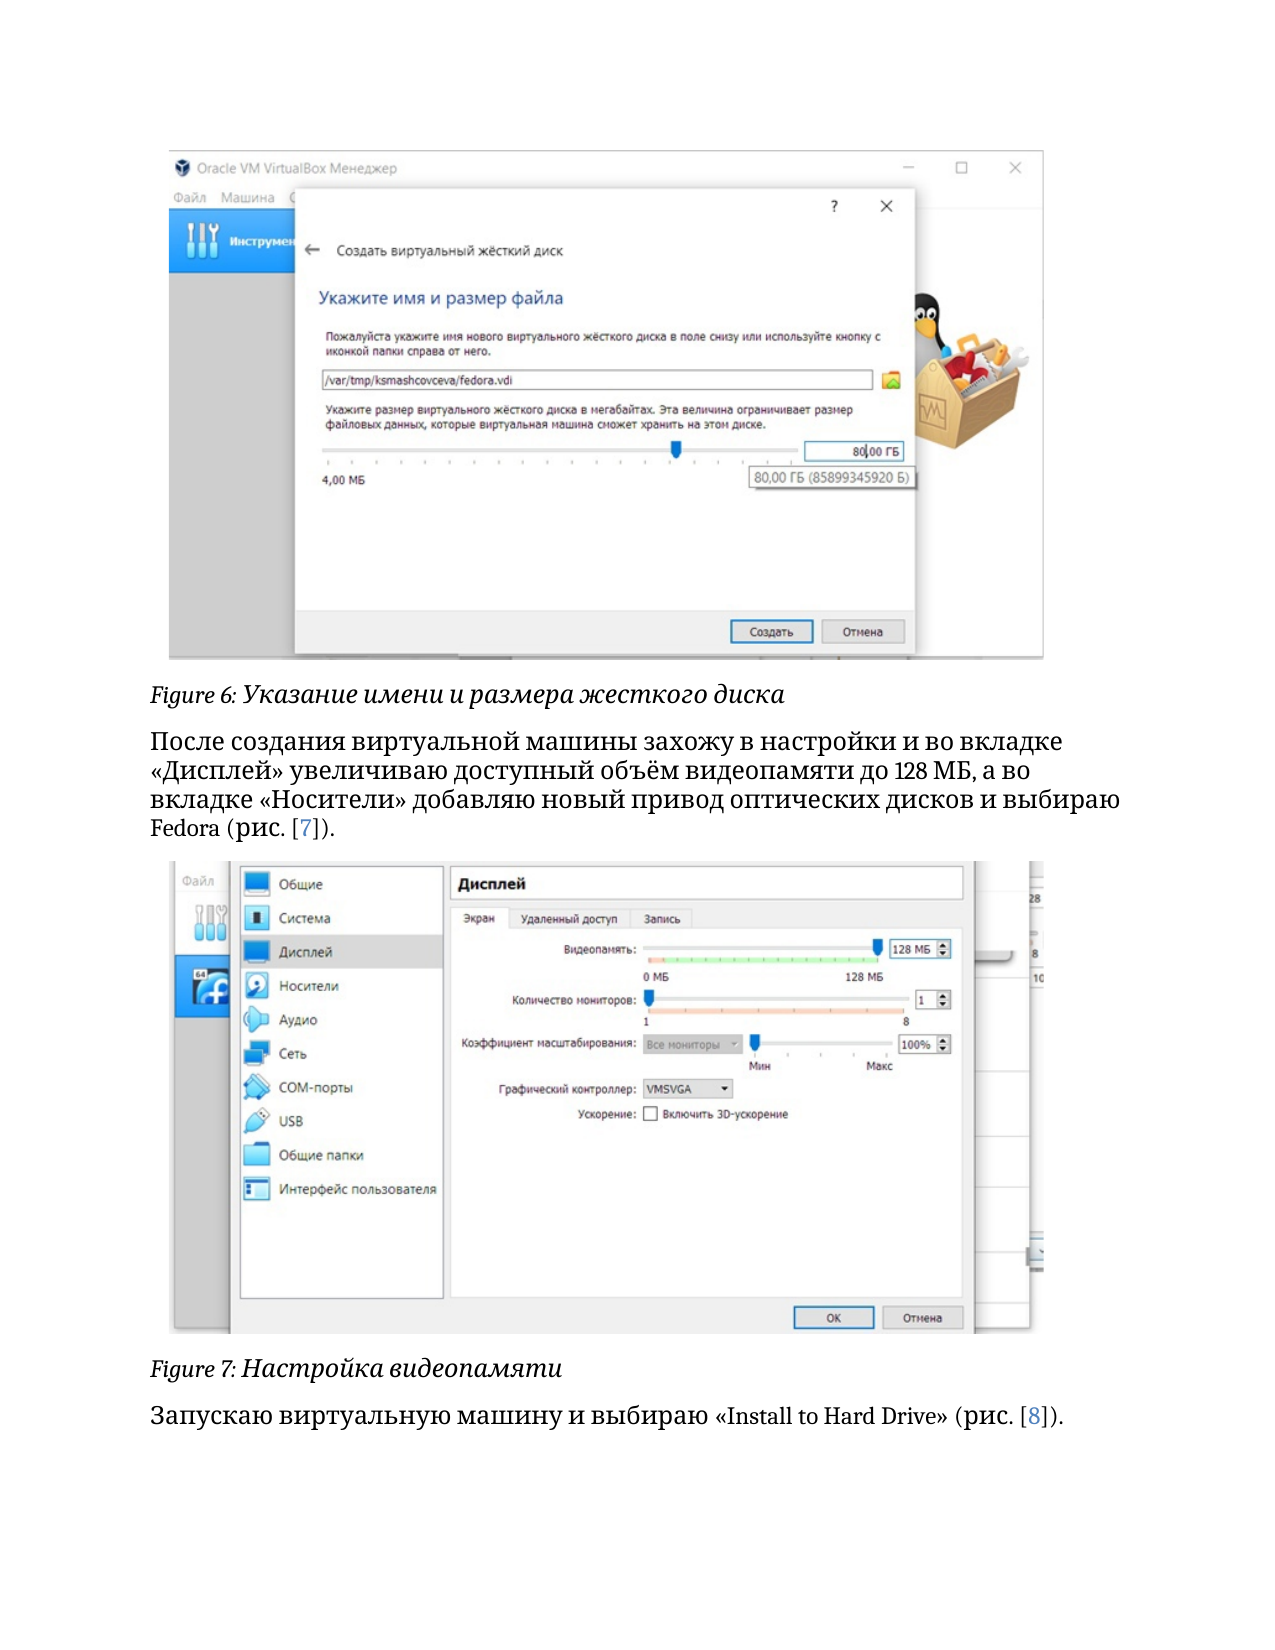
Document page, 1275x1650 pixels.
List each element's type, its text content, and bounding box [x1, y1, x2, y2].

picture [168, 861, 1044, 1334]
picture [168, 150, 1044, 660]
text После создания виртуальной машины захожу в настройки и во вкладке «Дисплей» увеличиваю доступный объём видеопамяти до 128 МБ, а во вкладке «Носители» добавляю новый привод оптических дисков и выбираю Fedora (рис. [7]). [150, 728, 1125, 843]
text Запускаю виртуальную машину и выбираю «Install to Hard Drive» (рис. [8]). [150, 1402, 1125, 1431]
text Figure 6: Указание имени и размера жесткого диска [150, 681, 1125, 709]
text Figure 7: Настройка видеопамяти [150, 1355, 1125, 1383]
